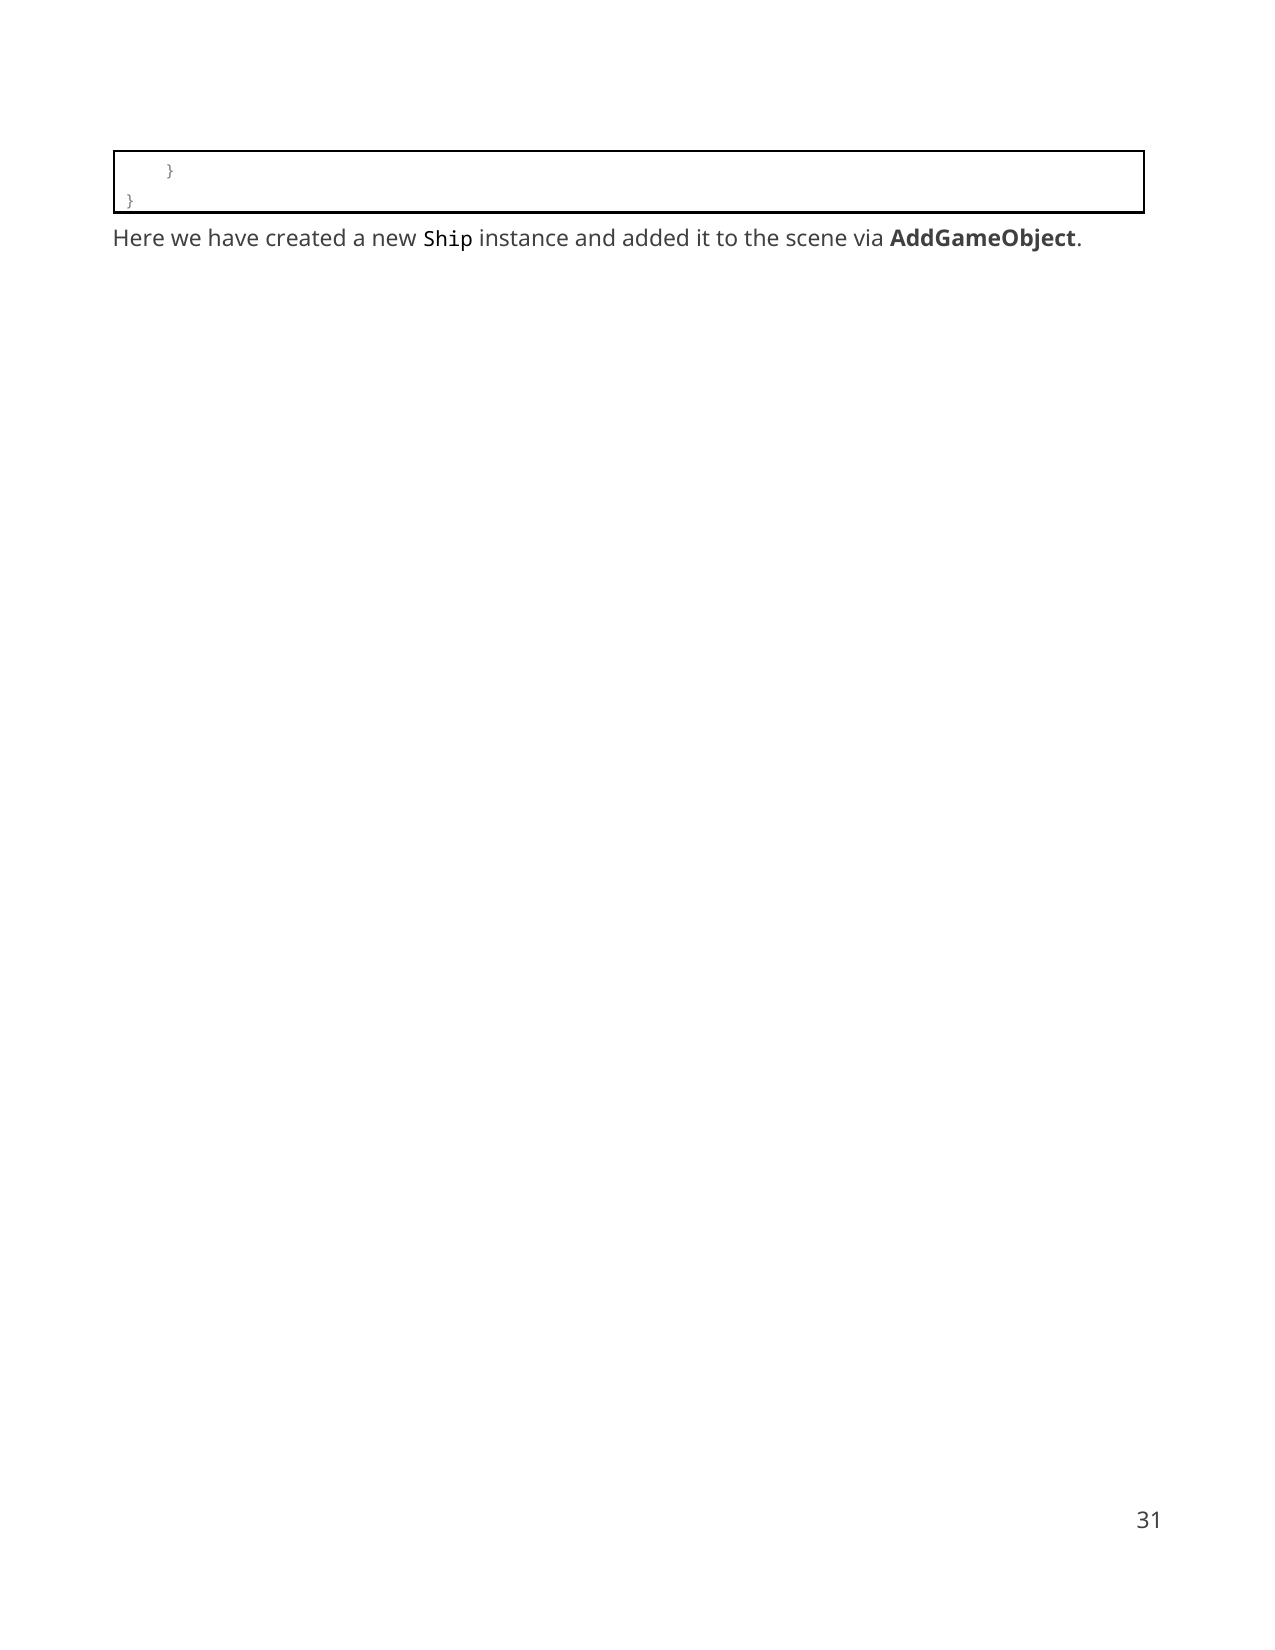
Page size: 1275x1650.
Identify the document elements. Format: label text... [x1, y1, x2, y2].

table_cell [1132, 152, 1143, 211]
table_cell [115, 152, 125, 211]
text Here we have created a new Ship instance and added it to the scene via AddGameObject. [112, 222, 1162, 253]
